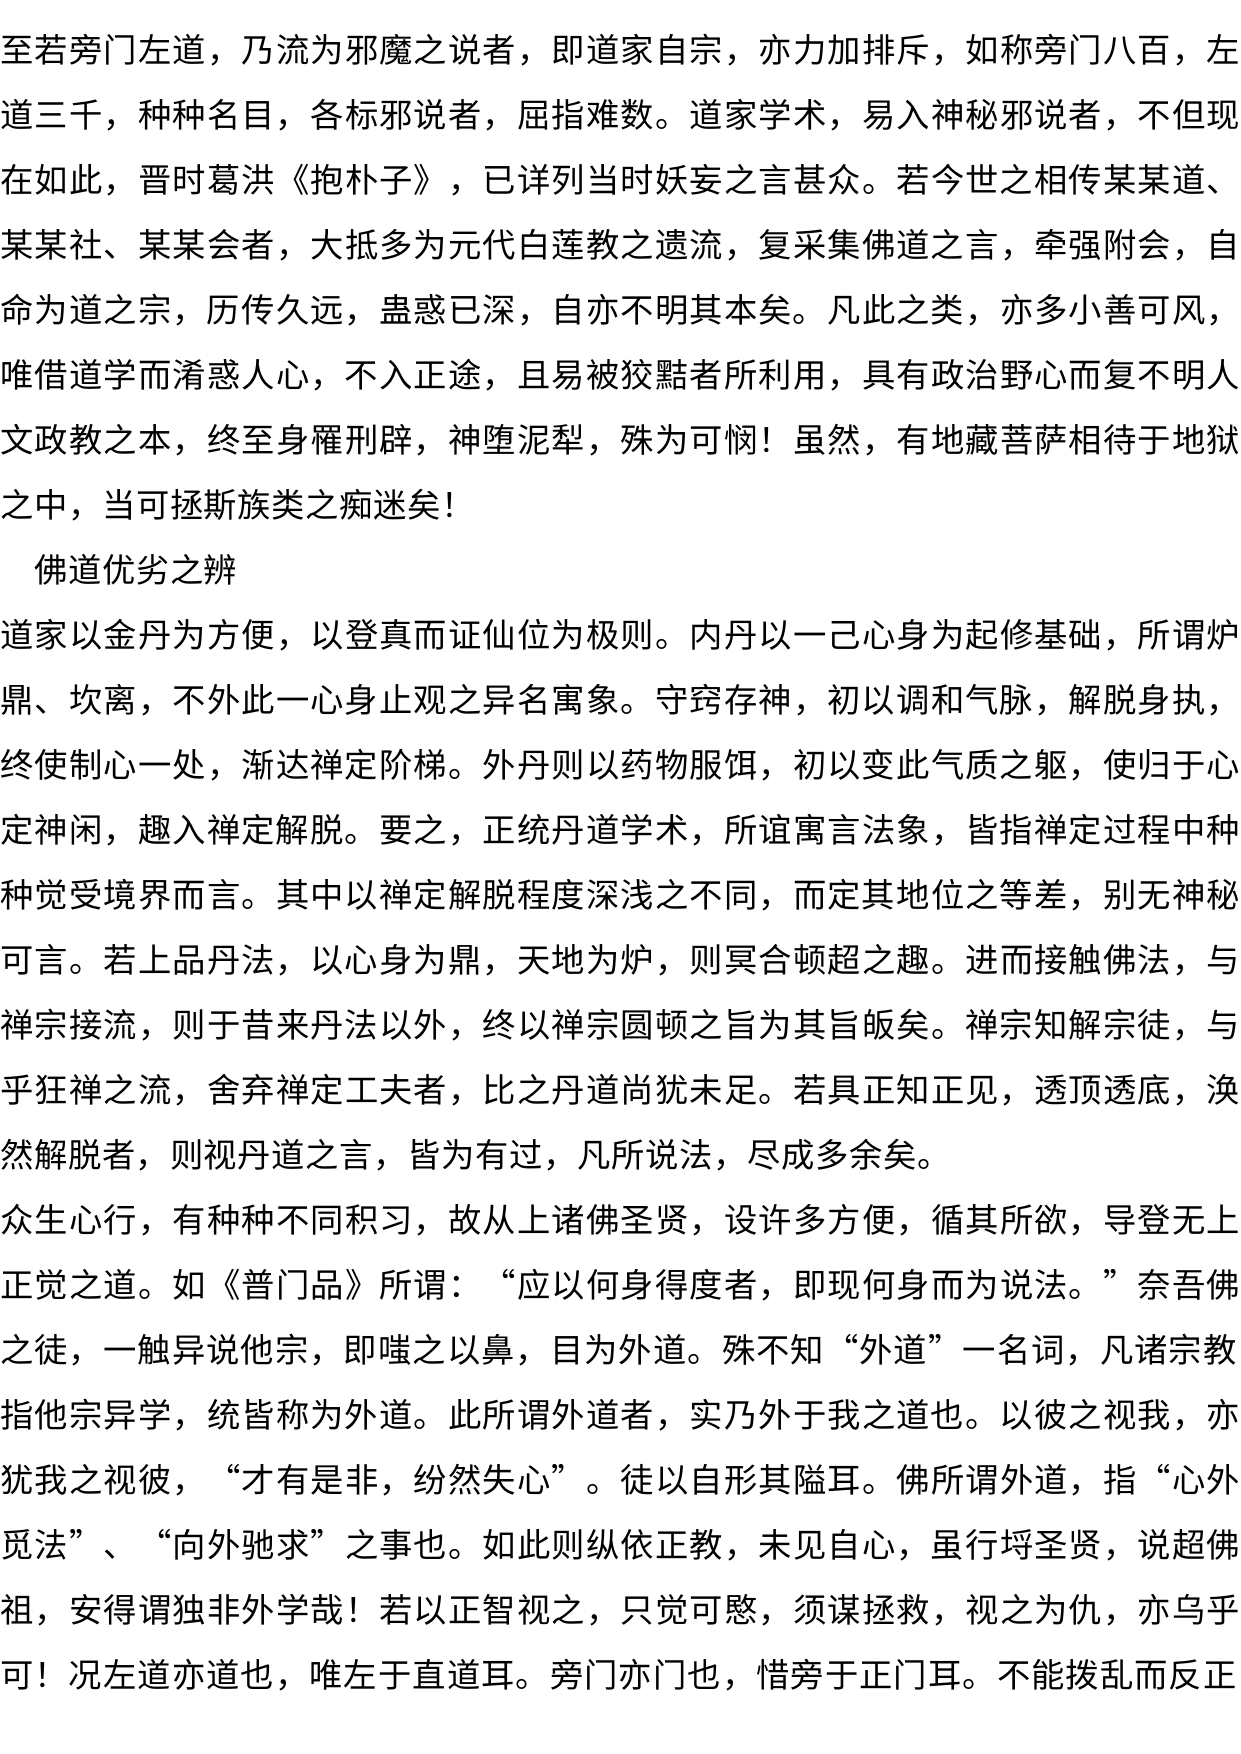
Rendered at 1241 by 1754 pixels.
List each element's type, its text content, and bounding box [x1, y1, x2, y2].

text 道家以金丹为方便，以登真而证仙位为极则。内丹以一己心身为起修基础，所谓炉鼎、坎离，不外此一心身止观之异名寓象。守窍存神，初以调和气脉，解脱身执，终使制心一处，渐达禅定阶梯。外丹则以药物服饵，初以变此气质之躯，使归于心定神闲，趣入禅定解脱。要之，正统丹道学术，所谊寓言法象，皆指禅定过程中种种觉受境界而言。其中以禅定解脱程度深浅之不同，而定其地位之等差，别无神秘可言。若上品丹法，以心身为鼎，天地为炉，则冥合顿超之趣。进而接触佛法，与禅宗接流，则于昔来丹法以外，终以禅宗圆顿之旨为其旨皈矣。禅宗知解宗徒，与乎狂禅之流，舍弃禅定工夫者，比之丹道尚犹未足。若具正知正见，透顶透底，涣然解脱者，则视丹道之言，皆为有过，凡所说法，尽成多余矣。 [0, 601, 1240, 1186]
text 佛道优劣之辨 [0, 536, 1240, 601]
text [0, 1186, 1240, 1706]
text 至若旁门左道，乃流为邪魔之说者，即道家自宗，亦力加排斥，如称旁门八百，左道三千，种种名目，各标邪说者，屈指难数。道家学术，易入神秘邪说者，不但现在如此，晋时葛洪《抱朴子》，已详列当时妖妄之言甚众。若今世之相传某某道、某某社、某某会者，大抵多为元代白莲教之遗流，复采集佛道之言，牵强附会，自命为道之宗，历传久远，蛊惑已深，自亦不明其本矣。凡此之类，亦多小善可风，唯借道学而淆惑人心，不入正途，且易被狡黠者所利用，具有政治野心而复不明人文政教之本，终至身罹刑辟，神堕泥犁，殊为可悯！虽然，有地藏菩萨相待于地狱之中，当可拯斯族类之痴迷矣！ [0, 16, 1240, 536]
